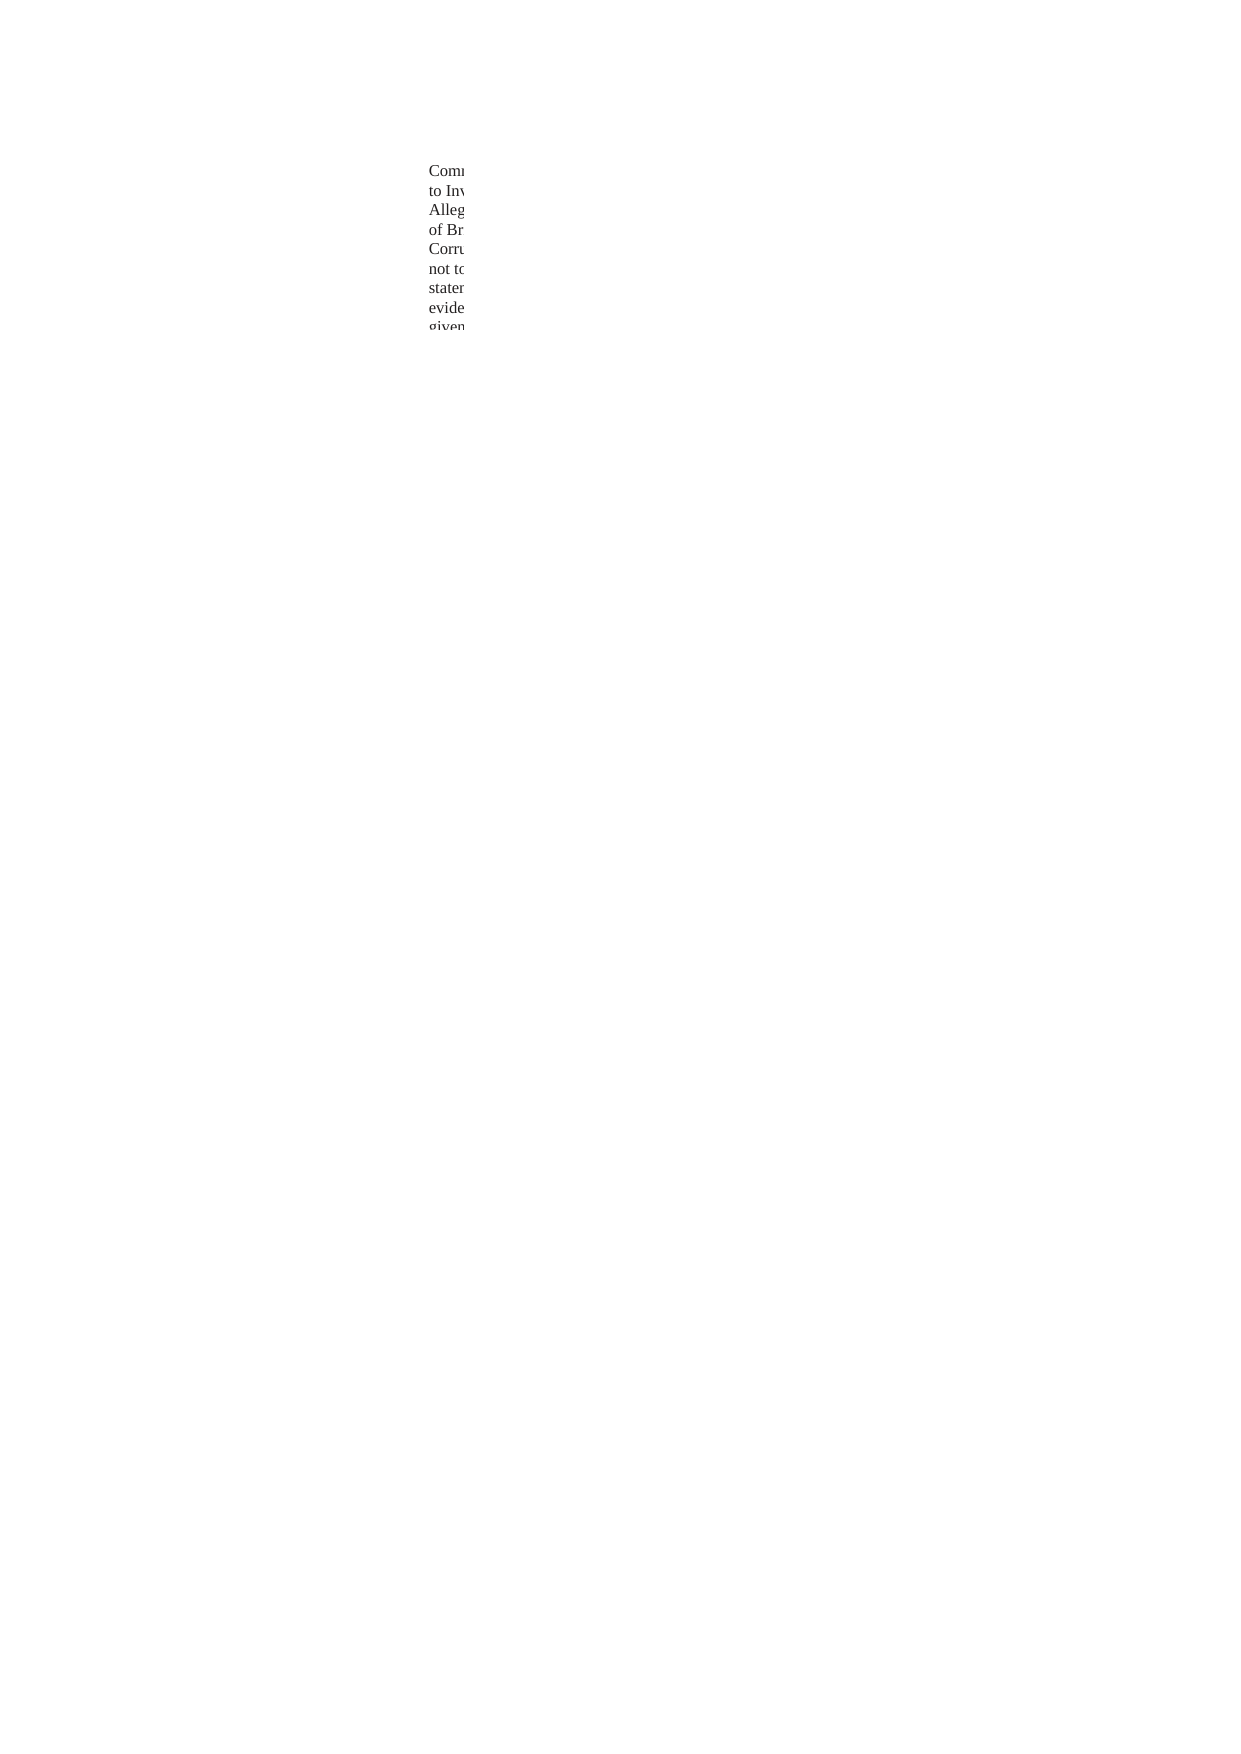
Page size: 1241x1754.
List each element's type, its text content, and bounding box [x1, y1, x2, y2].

table_header Commission to Investigate Allegations of Bribery or Corruption not to record statements or evidence given. [283, 150, 463, 330]
